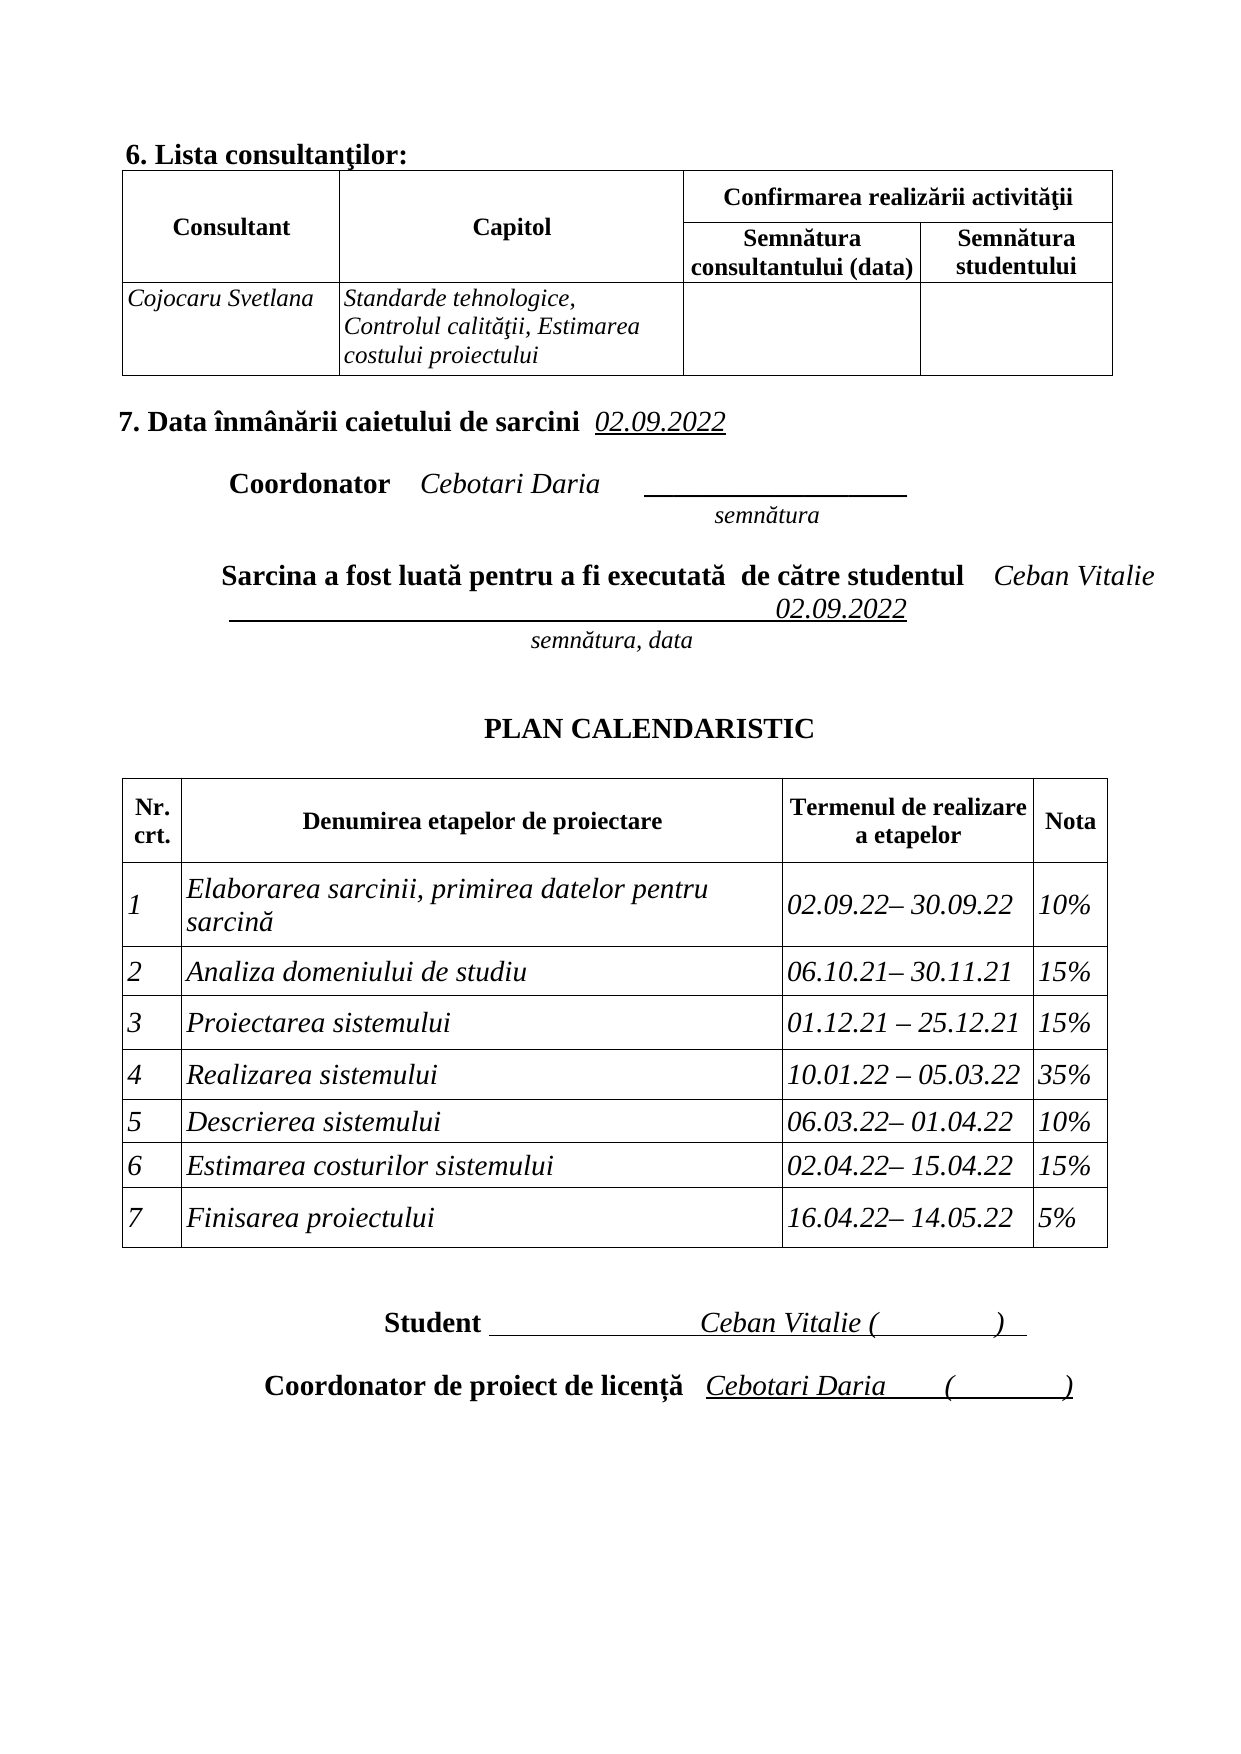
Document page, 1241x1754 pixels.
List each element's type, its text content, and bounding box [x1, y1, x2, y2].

table_cell Realizarea sistemului [182, 1050, 782, 1099]
table_cell [684, 283, 920, 374]
table_cell [921, 283, 1112, 374]
table_cell 02.04.22– 15.04.22 [783, 1143, 1033, 1187]
table_cell Estimarea costurilor sistemului [182, 1143, 782, 1187]
table_cell 01.12.21 – 25.12.21 [783, 996, 1033, 1048]
table_cell 16.04.22– 14.05.22 [783, 1188, 1033, 1247]
text Sarcina a fost luată pentru a fi executată de către studentul Ceban Vitalie [221, 558, 1181, 591]
table_cell 2 [123, 947, 181, 995]
table_header Denumirea etapelor de proiectare [182, 779, 782, 862]
table_cell 02.09.22– 30.09.22 [783, 863, 1033, 946]
text PLAN CALENDARISTIC [118, 711, 1181, 744]
table_cell 15% [1034, 947, 1107, 995]
table_cell 1 [123, 863, 181, 946]
table_cell 10% [1034, 863, 1107, 946]
table_cell Standarde tehnologice, Controlul calităţii, Estimarea costului proiectului [340, 283, 683, 374]
table_cell Elaborarea sarcinii, primirea datelor pentru sarcină [182, 863, 782, 946]
text Coordonator Cebotari Daria __________________ [221, 467, 1181, 500]
table_header Nota [1034, 779, 1107, 862]
text semnătura [221, 500, 1181, 529]
table_header Termenul de realizare a etapelor [783, 779, 1033, 862]
text Student Ceban Vitalie ( ) [118, 1306, 1181, 1339]
table_cell 15% [1034, 1143, 1107, 1187]
table_cell 35% [1034, 1050, 1107, 1099]
table_header Consultant [123, 171, 339, 282]
table_cell Finisarea proiectului [182, 1188, 782, 1247]
table_header Confirmarea realizării activităţii [684, 171, 1112, 222]
table_cell 3 [123, 996, 181, 1048]
table_cell 10.01.22 – 05.03.22 [783, 1050, 1033, 1099]
text Imaginea generală a sistemului, Înterfața de bază a sistemului, ……. 6. Lista consultanţilor: [118, 137, 1181, 170]
table_header Capitol [340, 171, 683, 282]
table_cell 6 [123, 1143, 181, 1187]
text semnătura, data [118, 625, 1181, 653]
table_cell 5 [123, 1100, 181, 1142]
table_cell Semnătura consultantului (data) [684, 223, 920, 282]
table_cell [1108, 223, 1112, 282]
table_cell Proiectarea sistemului [182, 996, 782, 1048]
text Coordonator de proiect de licență Cebotari Daria ( ) [118, 1368, 1181, 1401]
table_cell 5% [1034, 1188, 1107, 1247]
table_header Nr. crt. [123, 779, 181, 862]
table_cell Cojocaru Svetlana [123, 283, 339, 374]
table_cell Analiza domeniului de studiu [182, 947, 782, 995]
table_cell Descrierea sistemului [182, 1100, 782, 1142]
table_cell 15% [1034, 996, 1107, 1048]
table_cell 7 [123, 1188, 181, 1247]
table_cell 06.10.21– 30.11.21 [783, 947, 1033, 995]
table_cell 4 [123, 1050, 181, 1099]
table_cell 10% [1034, 1100, 1107, 1142]
text 7. Data înmânării caietului de sarcini 02.09.2022 [118, 404, 1181, 438]
table_cell 06.03.22– 01.04.22 [783, 1100, 1033, 1142]
text 02.09.2022 [221, 591, 1181, 625]
